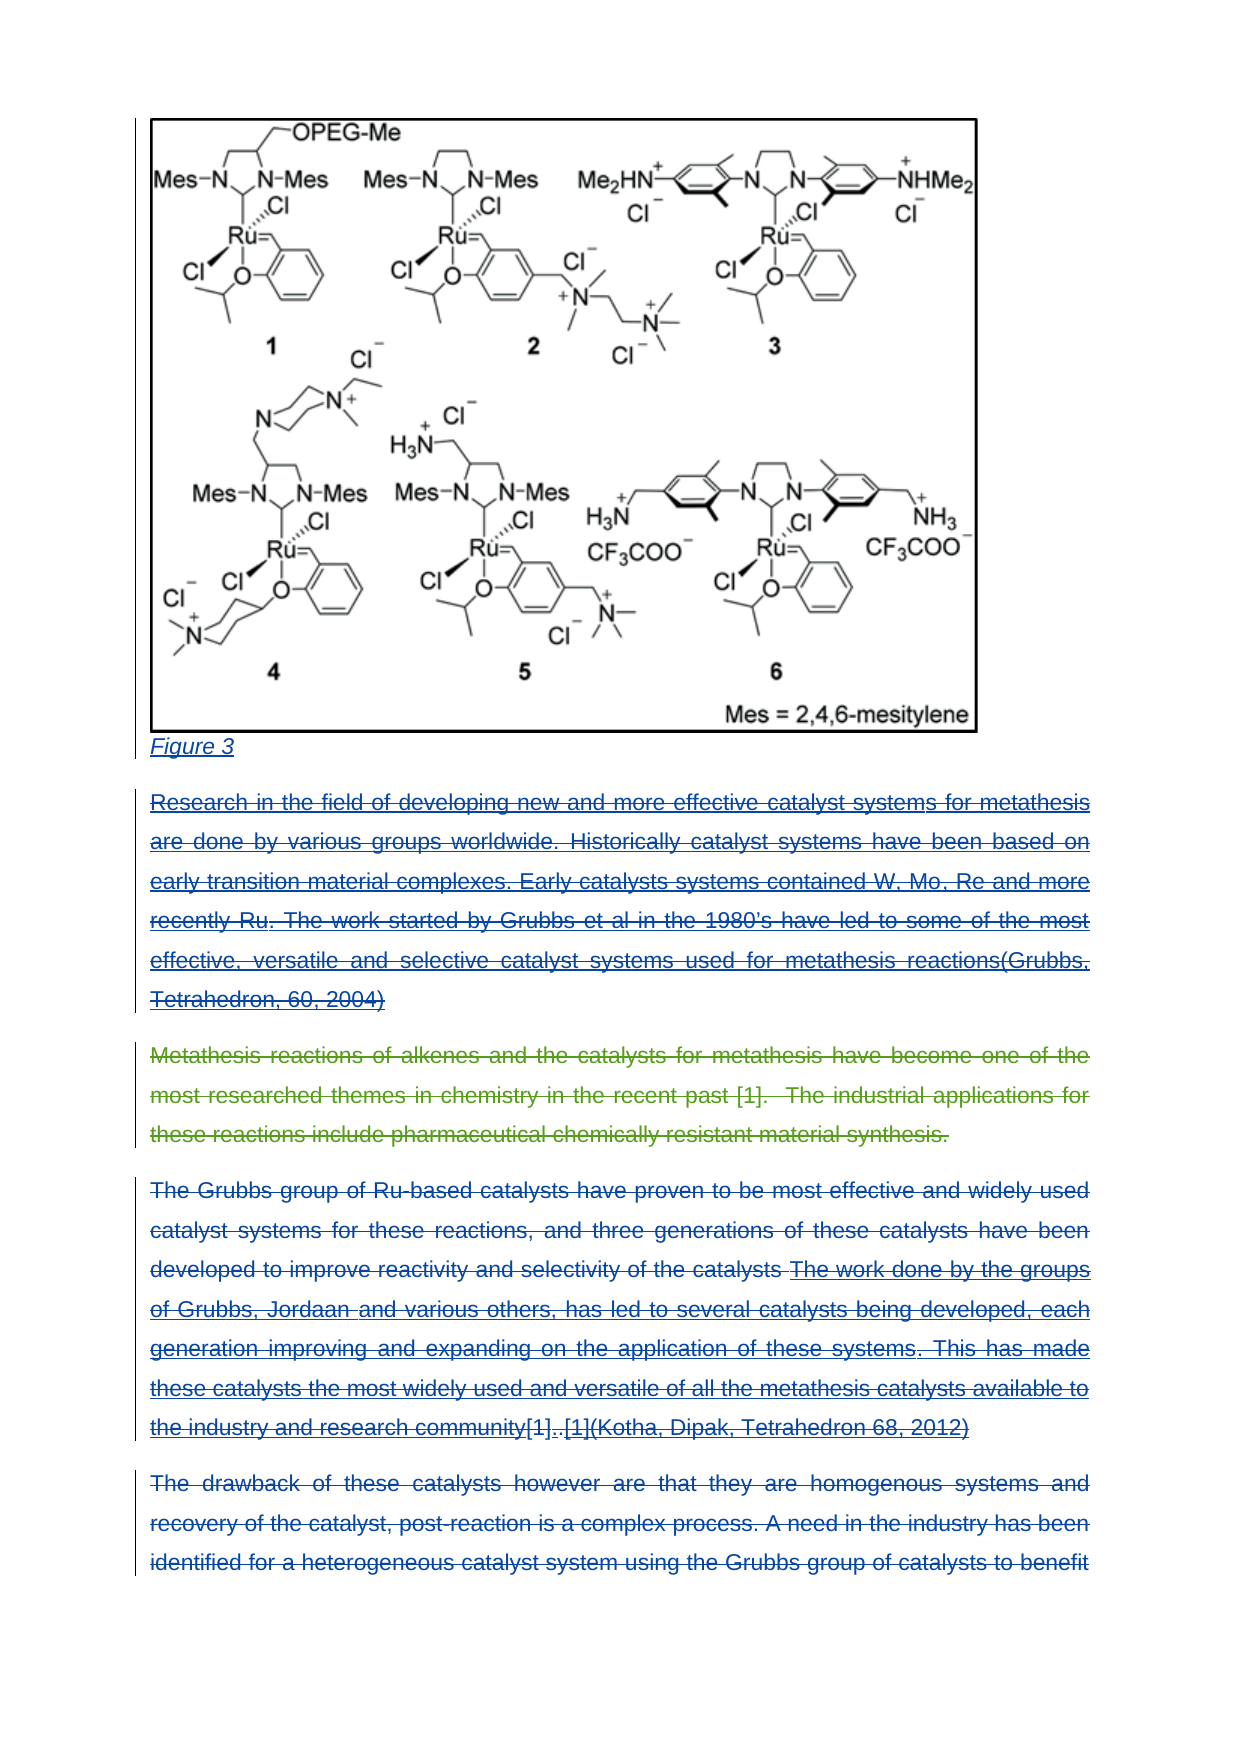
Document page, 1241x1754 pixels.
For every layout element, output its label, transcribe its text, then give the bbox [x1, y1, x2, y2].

text . [150, 1470, 1090, 1485]
picture [150, 118, 978, 733]
text . [150, 1486, 1090, 1524]
text . [150, 1525, 1090, 1576]
